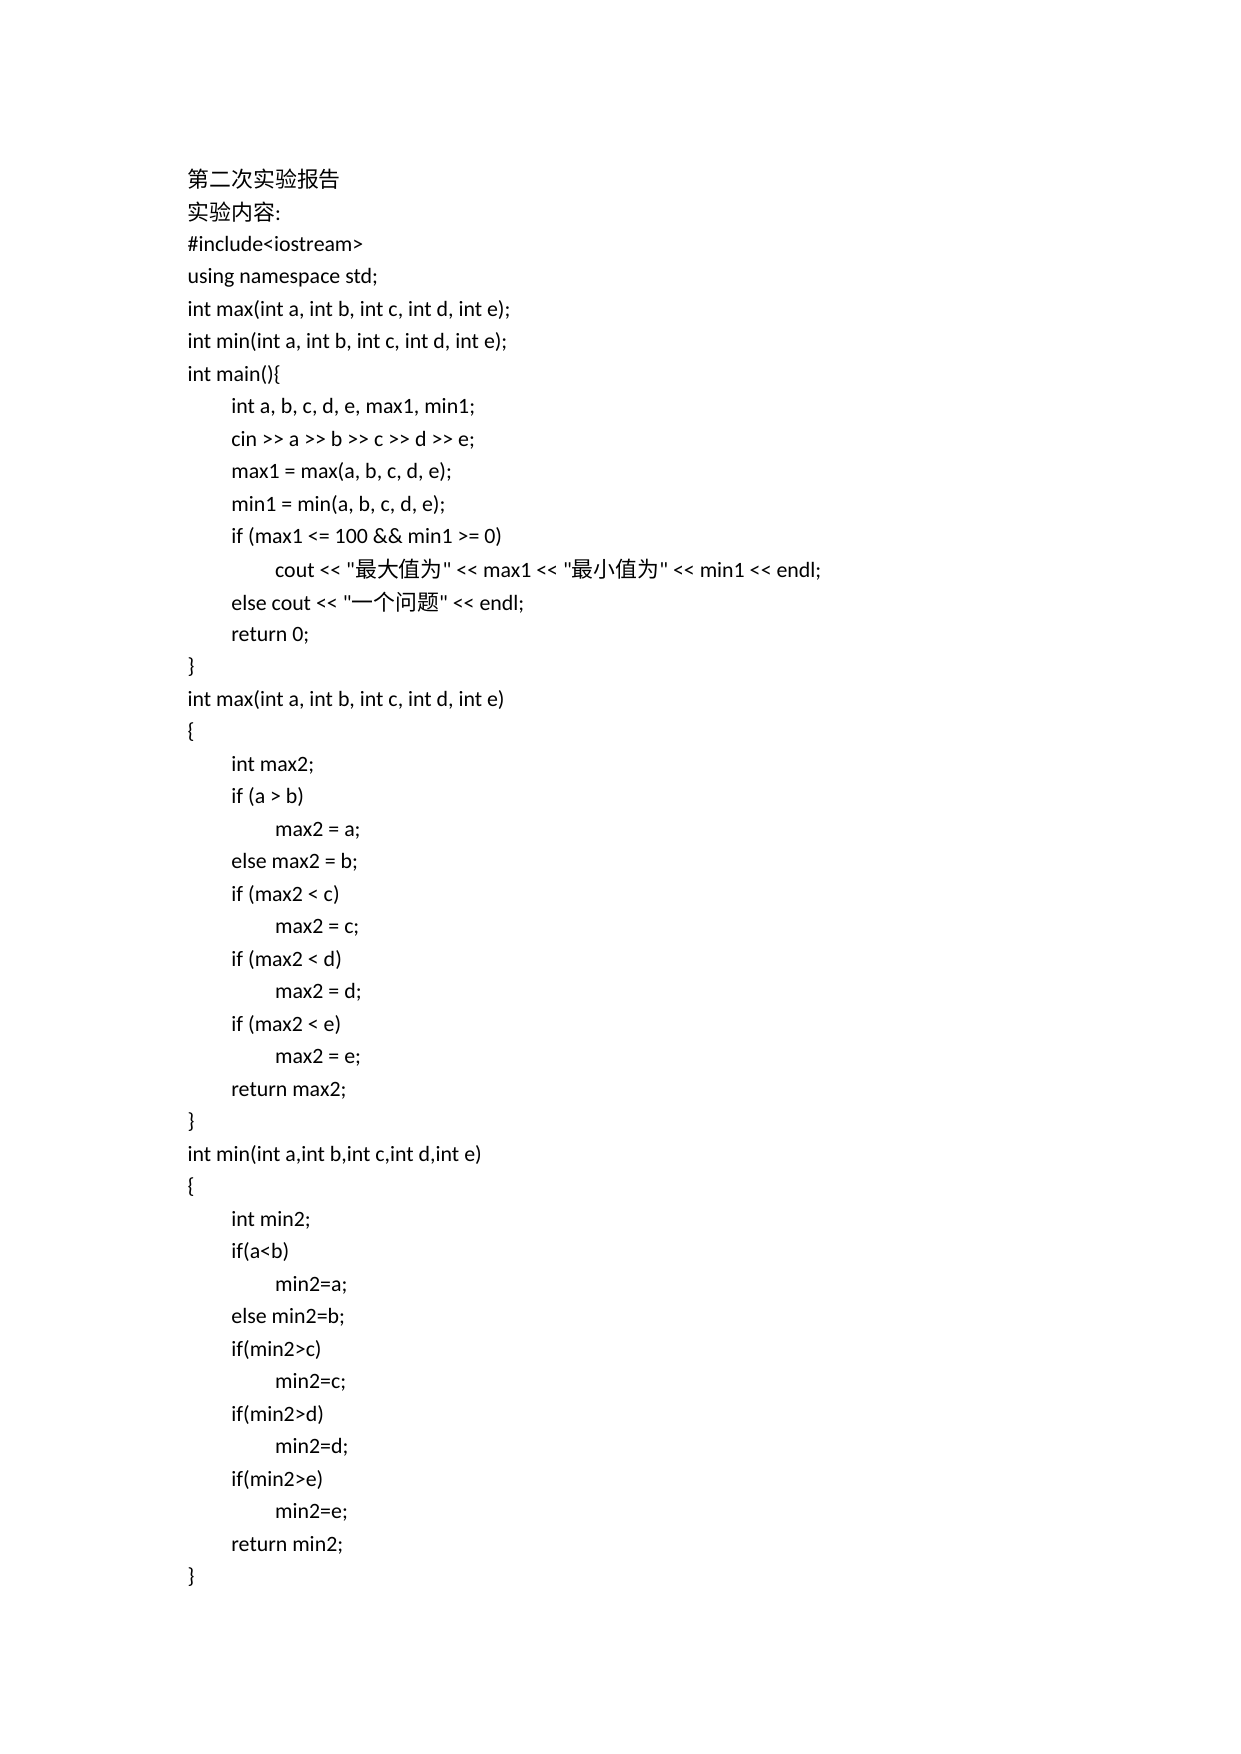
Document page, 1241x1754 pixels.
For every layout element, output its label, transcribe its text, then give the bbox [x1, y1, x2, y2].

text else cout << "一个问题" << endl; [187, 584, 1053, 617]
text } [187, 649, 1053, 682]
text min2=a; [187, 1267, 1053, 1299]
text int min2; [187, 1202, 1053, 1234]
text max2 = c; [187, 909, 1053, 942]
text using namespace std; [187, 259, 1053, 292]
text if(min2>c) [187, 1332, 1053, 1364]
text cin >> a >> b >> c >> d >> e; [187, 422, 1053, 454]
text int min(int a,int b,int c,int d,int e) [187, 1137, 1053, 1169]
text int min(int a, int b, int c, int d, int e); [187, 324, 1053, 357]
text if(a<b) [187, 1234, 1053, 1267]
text if(min2>e) [187, 1462, 1053, 1494]
text max2 = e; [187, 1039, 1053, 1072]
text int max(int a, int b, int c, int d, int e); [187, 292, 1053, 324]
text min1 = min(a, b, c, d, e); [187, 487, 1053, 519]
text min2=d; [187, 1429, 1053, 1462]
text return min2; [187, 1527, 1053, 1559]
text { [187, 714, 1053, 747]
text } [187, 1559, 1053, 1592]
text 实验内容: [187, 194, 1053, 227]
text if (a > b) [187, 779, 1053, 812]
text min2=e; [187, 1494, 1053, 1527]
text if(min2>d) [187, 1397, 1053, 1429]
text } [187, 1104, 1053, 1137]
text min2=c; [187, 1364, 1053, 1397]
text max2 = d; [187, 974, 1053, 1007]
text int max(int a, int b, int c, int d, int e) [187, 682, 1053, 714]
text { [187, 1169, 1053, 1202]
text #include<iostream> [187, 227, 1053, 259]
text cout << "最大值为" << max1 << "最小值为" << min1 << endl; [187, 552, 1053, 584]
text else max2 = b; [187, 844, 1053, 877]
text if (max2 < c) [187, 877, 1053, 909]
text int main(){ [187, 357, 1053, 389]
text if (max2 < d) [187, 942, 1053, 974]
text if (max2 < e) [187, 1007, 1053, 1039]
text if (max1 <= 100 && min1 >= 0) [187, 519, 1053, 552]
text max2 = a; [187, 812, 1053, 844]
text int a, b, c, d, e, max1, min1; [187, 389, 1053, 422]
text else min2=b; [187, 1299, 1053, 1332]
text return max2; [187, 1072, 1053, 1104]
text max1 = max(a, b, c, d, e); [187, 454, 1053, 487]
text 第二次实验报告 [187, 162, 1053, 194]
text int max2; [187, 747, 1053, 779]
text return 0; [187, 617, 1053, 649]
